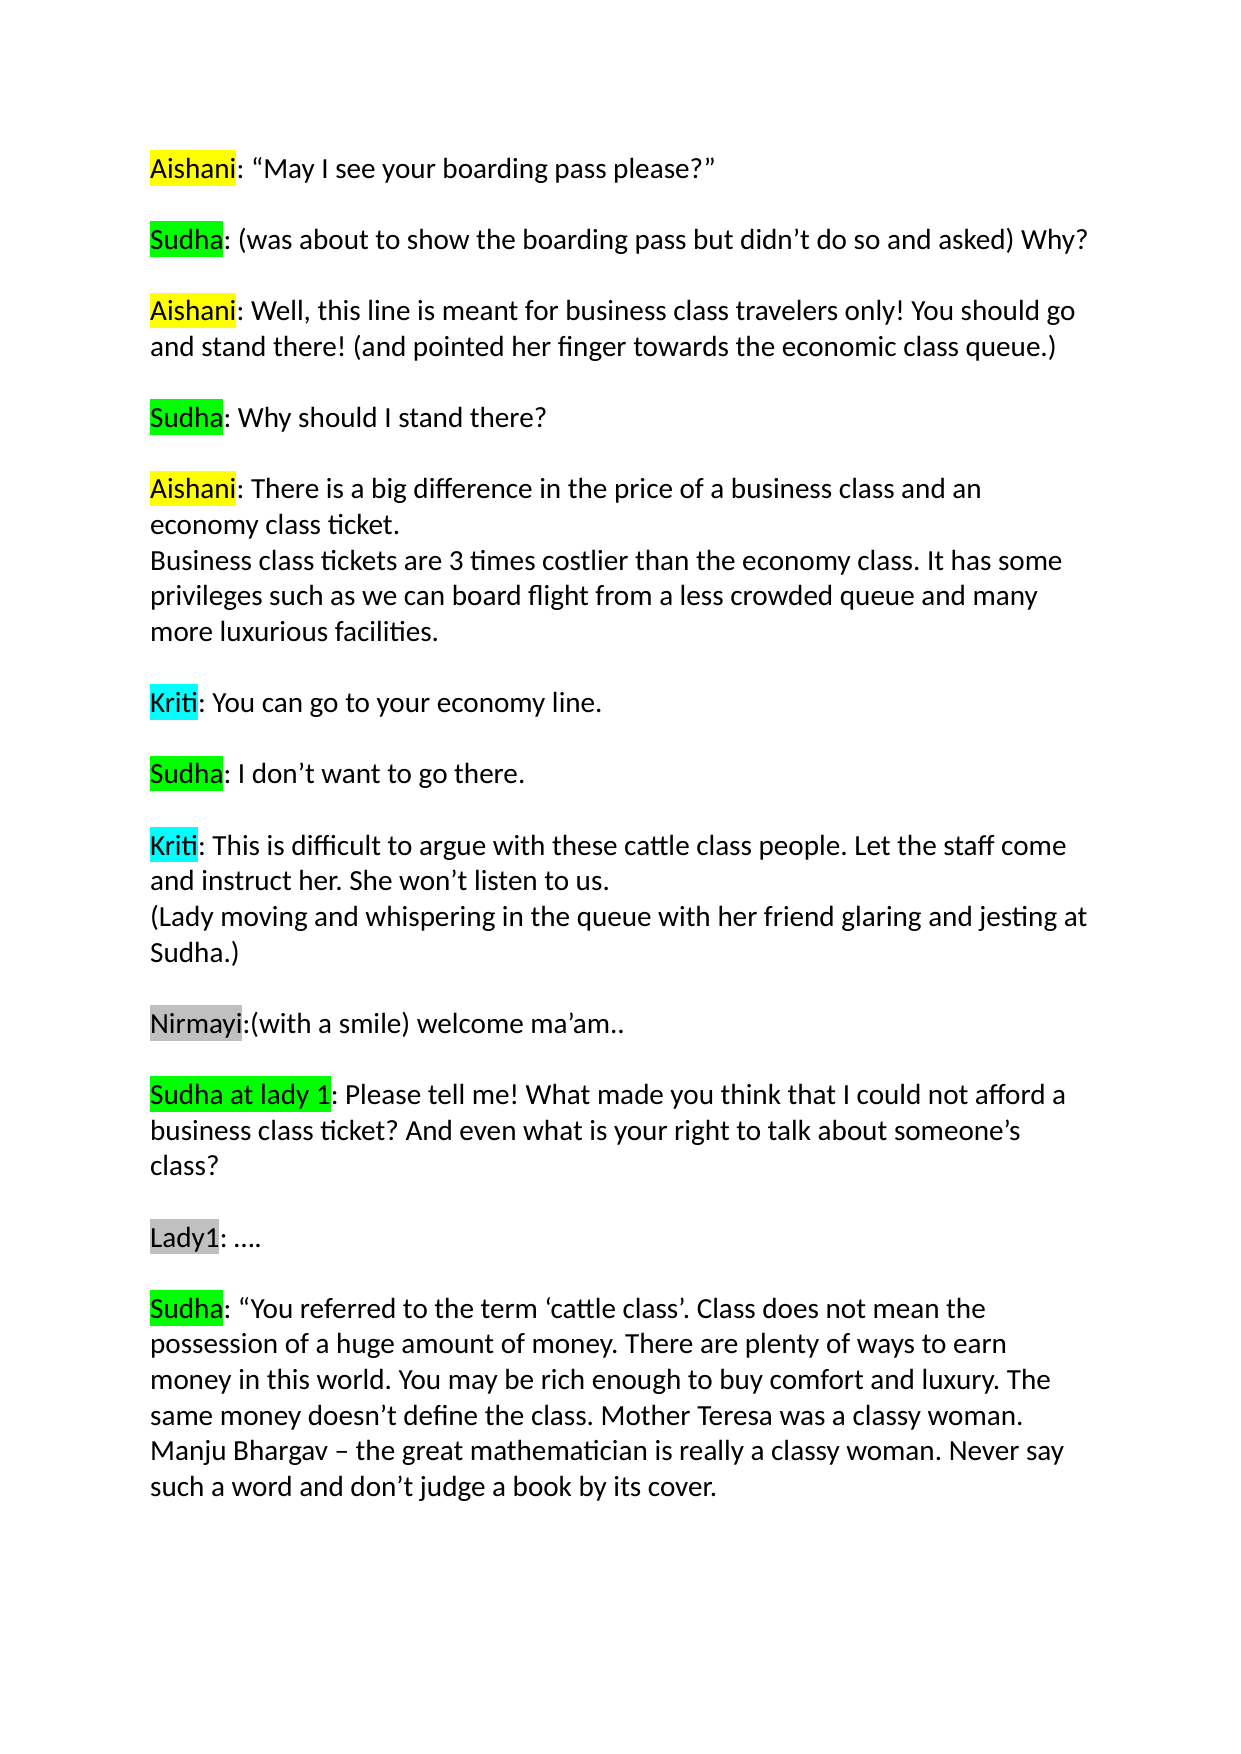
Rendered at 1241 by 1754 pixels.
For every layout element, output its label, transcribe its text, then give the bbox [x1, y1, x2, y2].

text Sudha: “You referred to the term ‘cattle class’. Class does not mean the possession of a huge amount of money. There are plenty of ways to earn money in this world. You may be rich enough to buy comfort and luxury. The same money doesn’t define the class. Mother Teresa was a classy woman. Manju Bhargav – the great mathematician is really a classy woman. Never say such a word and don’t judge a book by its cover. [150, 1290, 1090, 1504]
text Nirmayi:(with a smile) welcome ma’am.. [242, 1005, 1090, 1041]
text Kriti: You can go to your economy line. [198, 684, 1090, 720]
text Lady1: …. [219, 1219, 1090, 1254]
text Business class tickets are 3 times costlier than the economy class. It has some privileges such as we can board flight from a less crowded queue and many more luxurious facilities. [150, 542, 1090, 649]
text Aishani: There is a big difference in the price of a business class and an economy class ticket. [150, 471, 1090, 542]
text (Lady moving and whispering in the queue with her friend glaring and jesting at Sudha.) [150, 898, 1090, 969]
text Sudha: Why should I stand there? [223, 399, 1090, 435]
text Kriti: This is difficult to argue with these cattle class people. Let the staff come and instruct her. She won’t listen to us. [150, 827, 1090, 898]
text Sudha: (was about to show the boarding pass but didn’t do so and asked) Why? [223, 221, 1090, 257]
text Sudha at lady 1: Please tell me! What made you think that I could not afford a business class ticket? And even what is your right to talk about someone’s class? [150, 1076, 1090, 1183]
text Aishani: Well, this line is meant for business class travelers only! You should go and stand there! (and pointed her finger towards the economic class queue.) [150, 292, 1090, 364]
text Aishani: “May I see your boarding pass please?” [236, 150, 1090, 186]
text Sudha: I don’t want to go there. [223, 756, 1090, 791]
